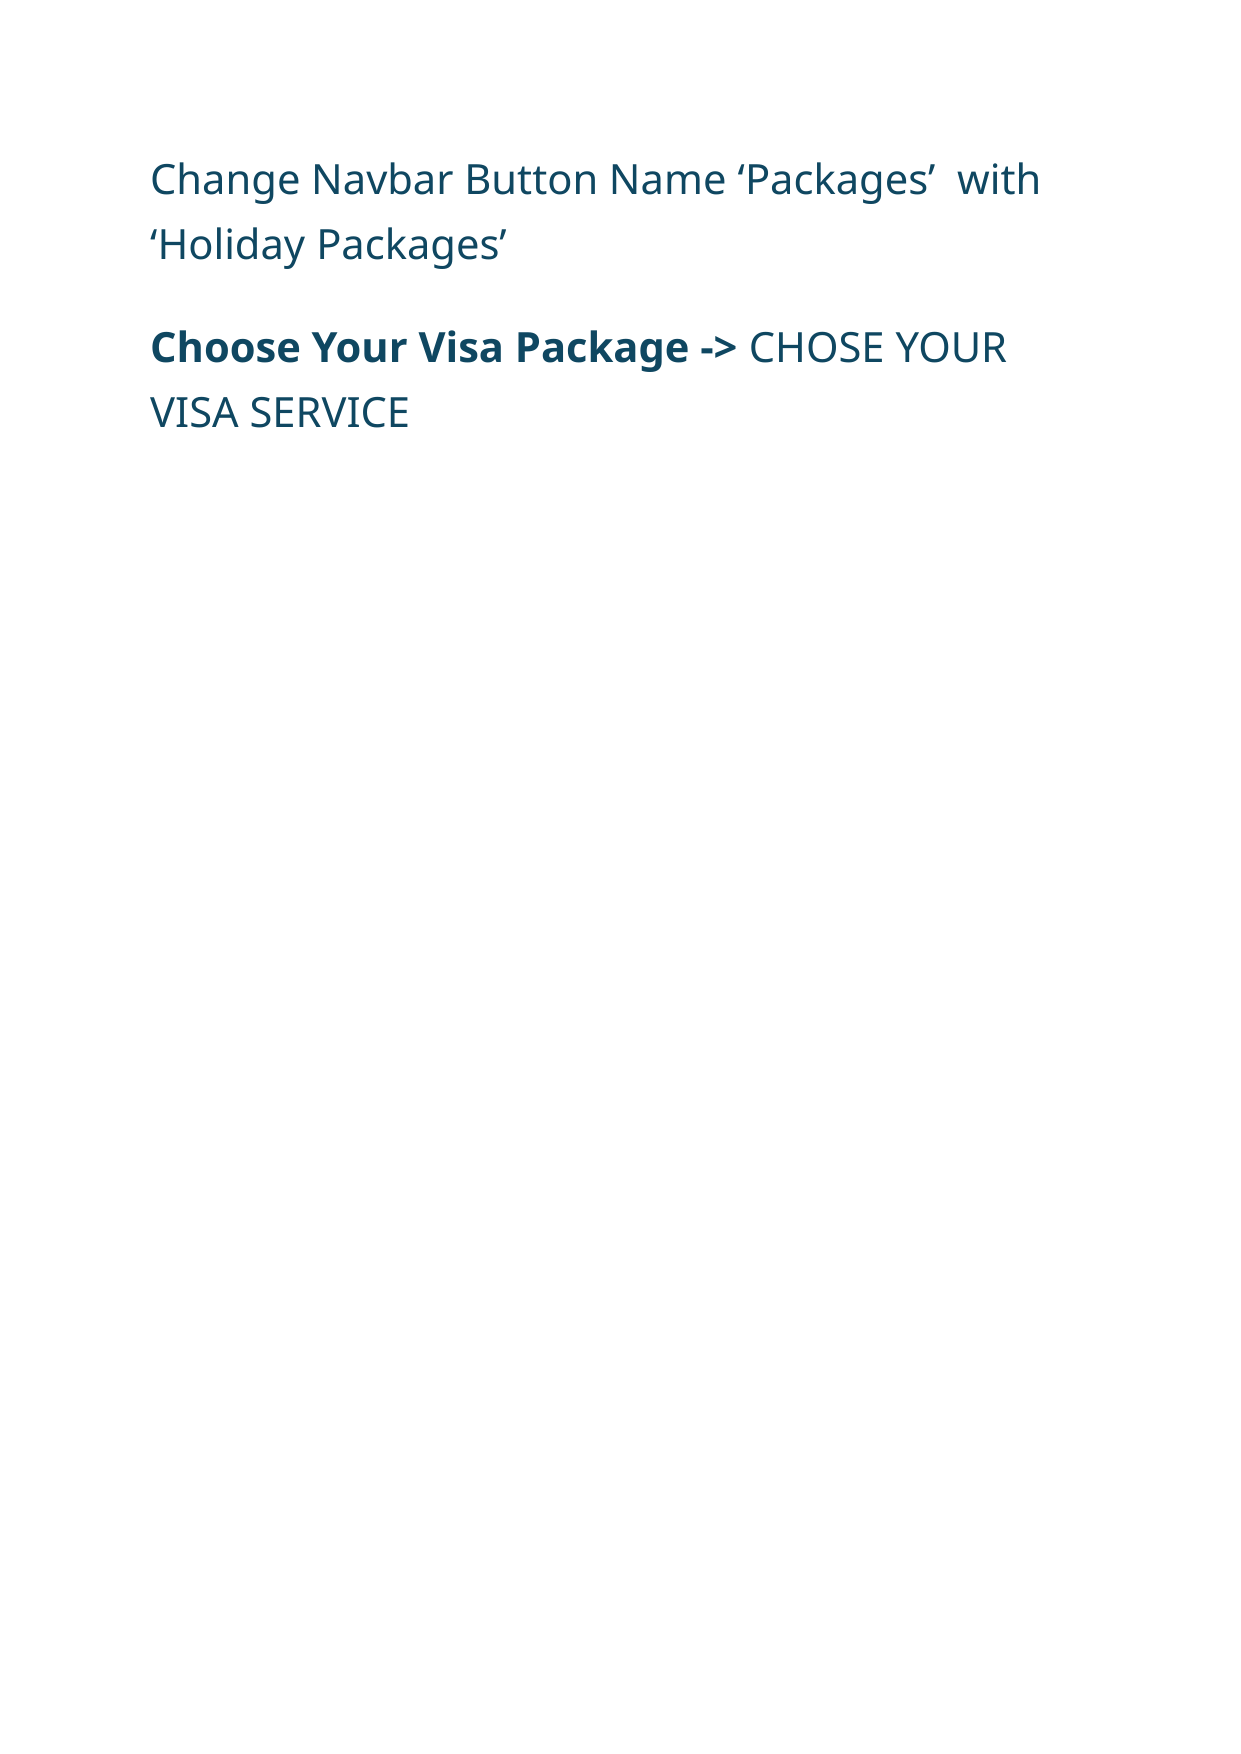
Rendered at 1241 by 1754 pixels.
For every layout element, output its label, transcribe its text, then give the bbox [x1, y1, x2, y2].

subtitle Choose Your Visa Package -> CHOSE YOUR VISA SERVICE [150, 318, 1090, 440]
subtitle Change Navbar Button Name ‘Packages’ with ‘Holiday Packages’ [150, 150, 1090, 272]
